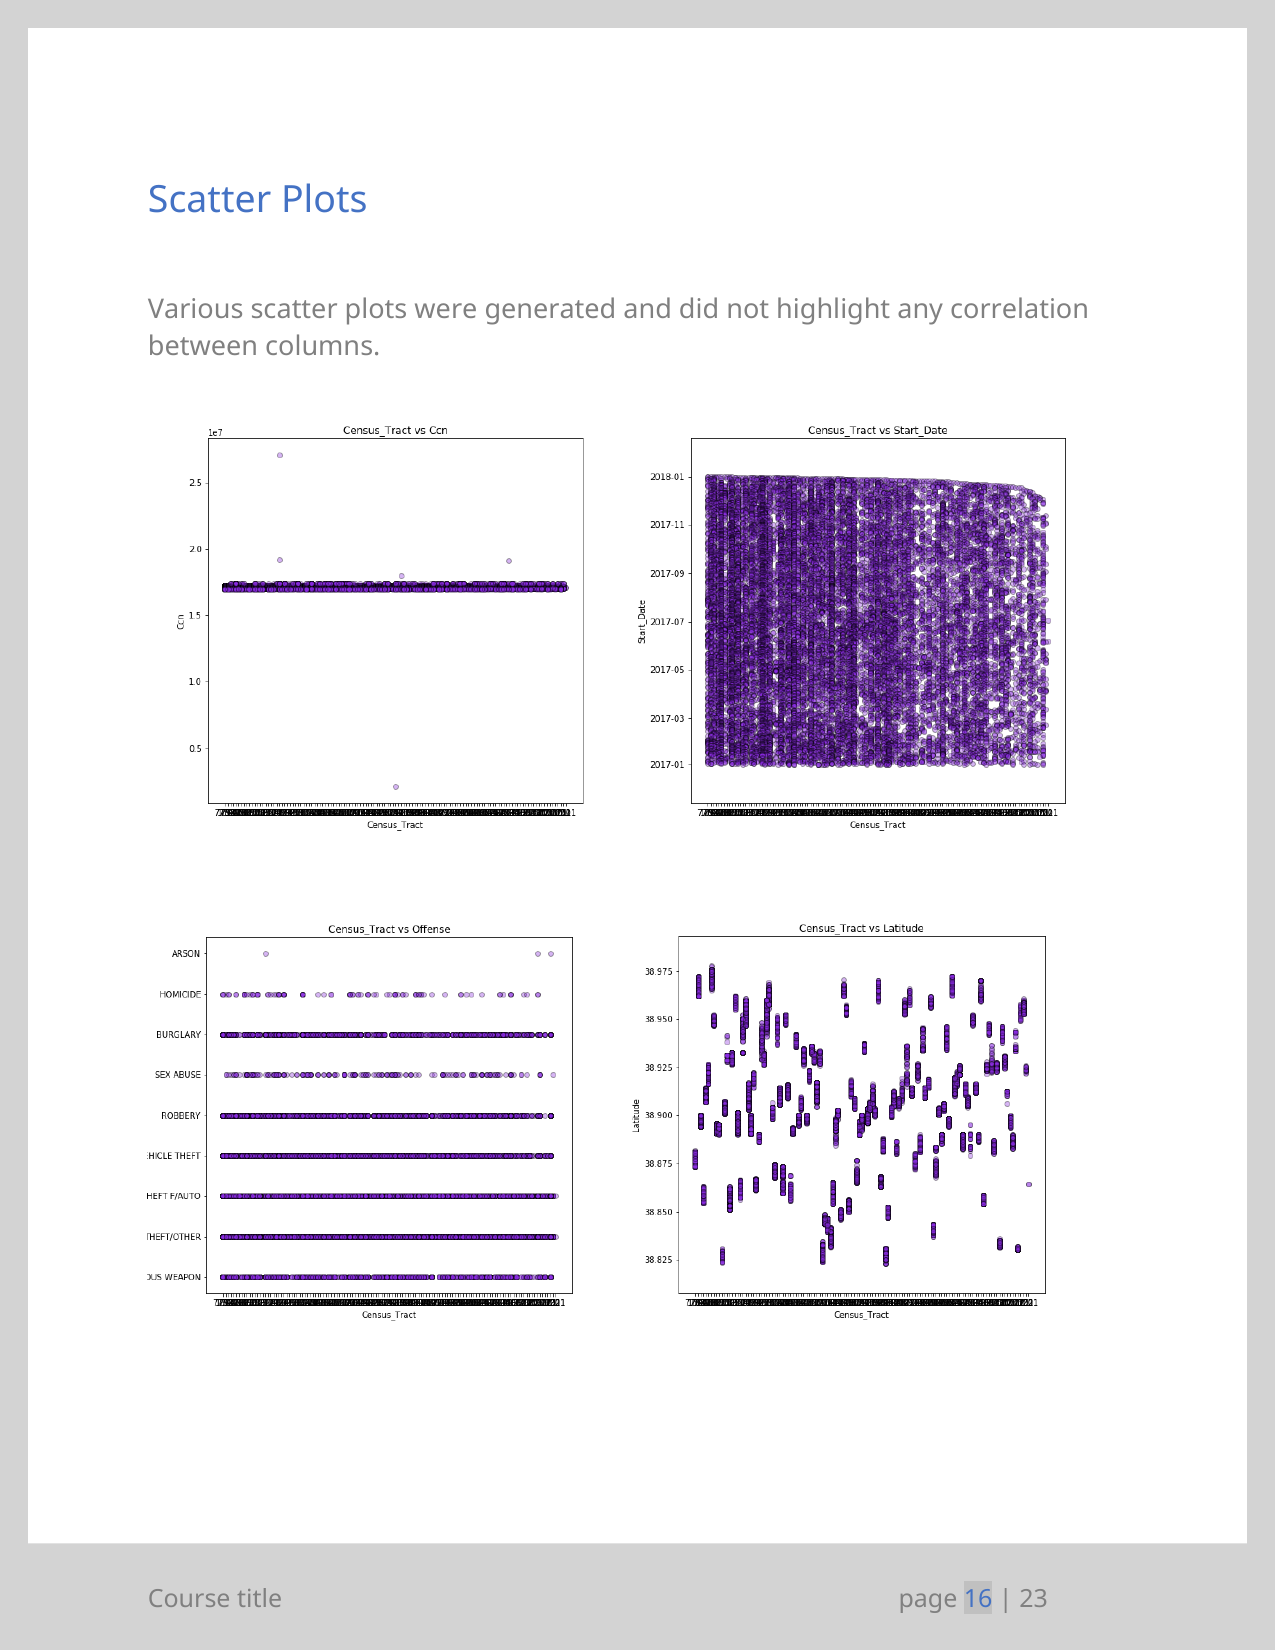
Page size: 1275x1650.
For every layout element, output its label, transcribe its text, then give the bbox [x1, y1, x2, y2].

text Various scatter plots were generated and did not highlight any correlation between columns. [148, 290, 1127, 363]
subtitle Scatter Plots [148, 173, 1127, 224]
picture [147, 879, 1092, 1352]
picture [147, 380, 1113, 863]
